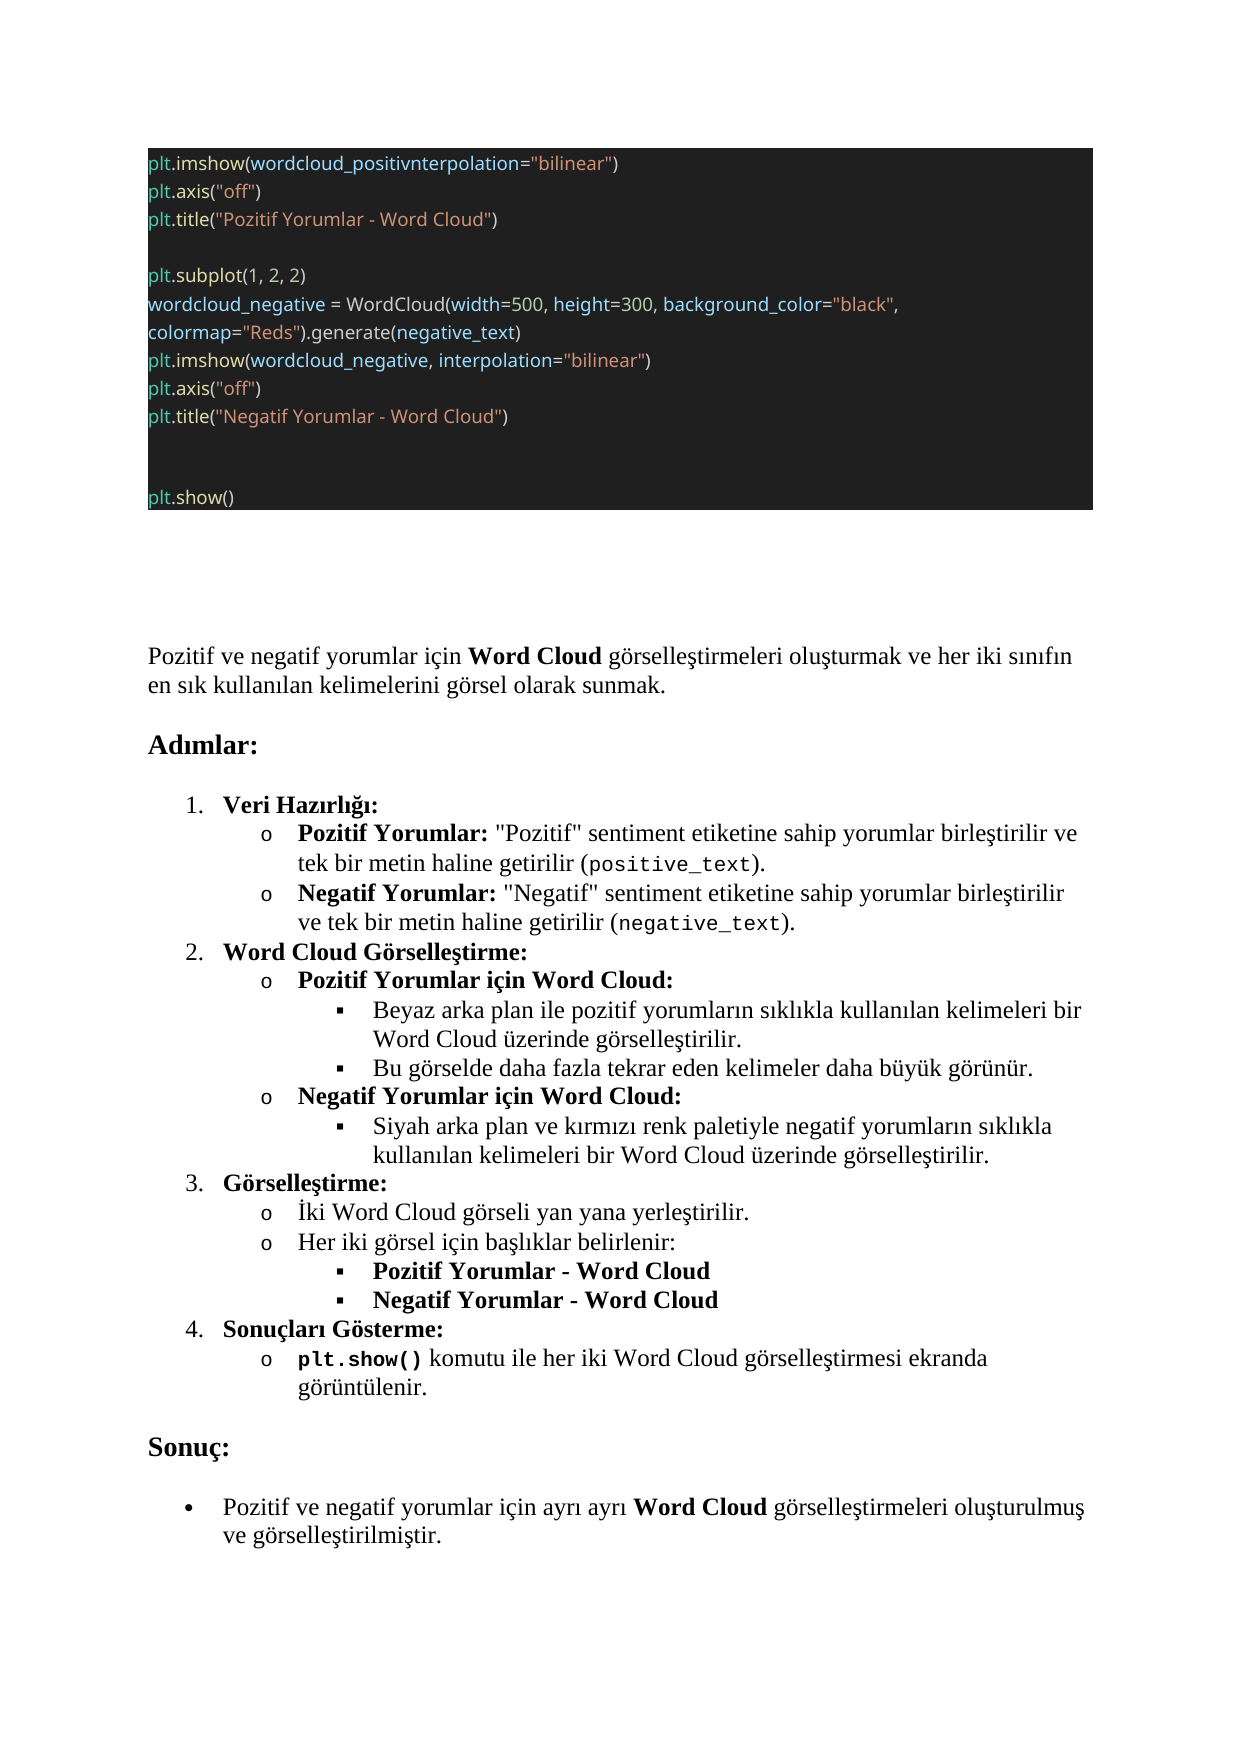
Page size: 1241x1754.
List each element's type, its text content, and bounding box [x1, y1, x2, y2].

list Beyaz arka plan ile pozitif yorumların sıklıkla kullanılan kelimeleri bir Word Cloud üzerinde görselleştirilir. [335, 995, 1093, 1053]
text Sonuç: [148, 1430, 1093, 1462]
list Her iki görsel için başlıklar belirlenir: [260, 1227, 1093, 1256]
list Görselleştirme: [185, 1168, 1093, 1197]
list Veri Hazırlığı: [185, 790, 1093, 818]
list İki Word Cloud görseli yan yana yerleştirilir. [260, 1197, 1093, 1227]
list Pozitif ve negatif yorumlar için ayrı ayrı Word Cloud görselleştirmeleri oluşturulmuş ve görselleştirilmiştir. [185, 1492, 1093, 1549]
text wordcloud_negative = WordCloud(width=500, height=300, background_color="black", colormap="Reds").generate(negative_text) [148, 288, 1093, 344]
text plt.show() [148, 482, 1093, 510]
text Pozitif ve negatif yorumlar için Word Cloud görselleştirmeleri oluşturmak ve her iki sınıfın en sık kullanılan kelimelerini görsel olarak sunmak. [148, 641, 1093, 699]
list Word Cloud Görselleştirme: [185, 937, 1093, 966]
list Siyah arka plan ve kırmızı renk paletiyle negatif yorumların sıklıkla kullanılan kelimeleri bir Word Cloud üzerinde görselleştirilir. [335, 1111, 1093, 1168]
text plt.axis("off") [148, 373, 1093, 401]
list Pozitif Yorumlar: "Pozitif" sentiment etiketine sahip yorumlar birleştirilir ve tek bir metin haline getirilir (positive_text). [260, 818, 1093, 878]
list Negatif Yorumlar için Word Cloud: [260, 1081, 1093, 1111]
list Negatif Yorumlar - Word Cloud [335, 1285, 1093, 1314]
text plt.imshow(wordcloud_positivnterpolation="bilinear") [148, 148, 1093, 176]
text Adımlar: [148, 728, 1093, 761]
text plt.imshow(wordcloud_negative, interpolation="bilinear") [148, 344, 1093, 373]
text plt.title("Pozitif Yorumlar - Word Cloud") [148, 204, 1093, 232]
list Pozitif Yorumlar - Word Cloud [335, 1256, 1093, 1285]
list Sonuçları Gösterme: [185, 1314, 1093, 1343]
list Pozitif Yorumlar için Word Cloud: [260, 966, 1093, 995]
text plt.title("Negatif Yorumlar - Word Cloud") [148, 401, 1093, 429]
list plt.show() komutu ile her iki Word Cloud görselleştirmesi ekranda görüntülenir. [260, 1343, 1093, 1401]
list Bu görselde daha fazla tekrar eden kelimeler daha büyük görünür. [335, 1053, 1093, 1081]
text plt.axis("off") [148, 176, 1093, 204]
list Negatif Yorumlar: "Negatif" sentiment etiketine sahip yorumlar birleştirilir ve tek bir metin haline getirilir (negative_text). [260, 878, 1093, 937]
text plt.subplot(1, 2, 2) [148, 260, 1093, 288]
